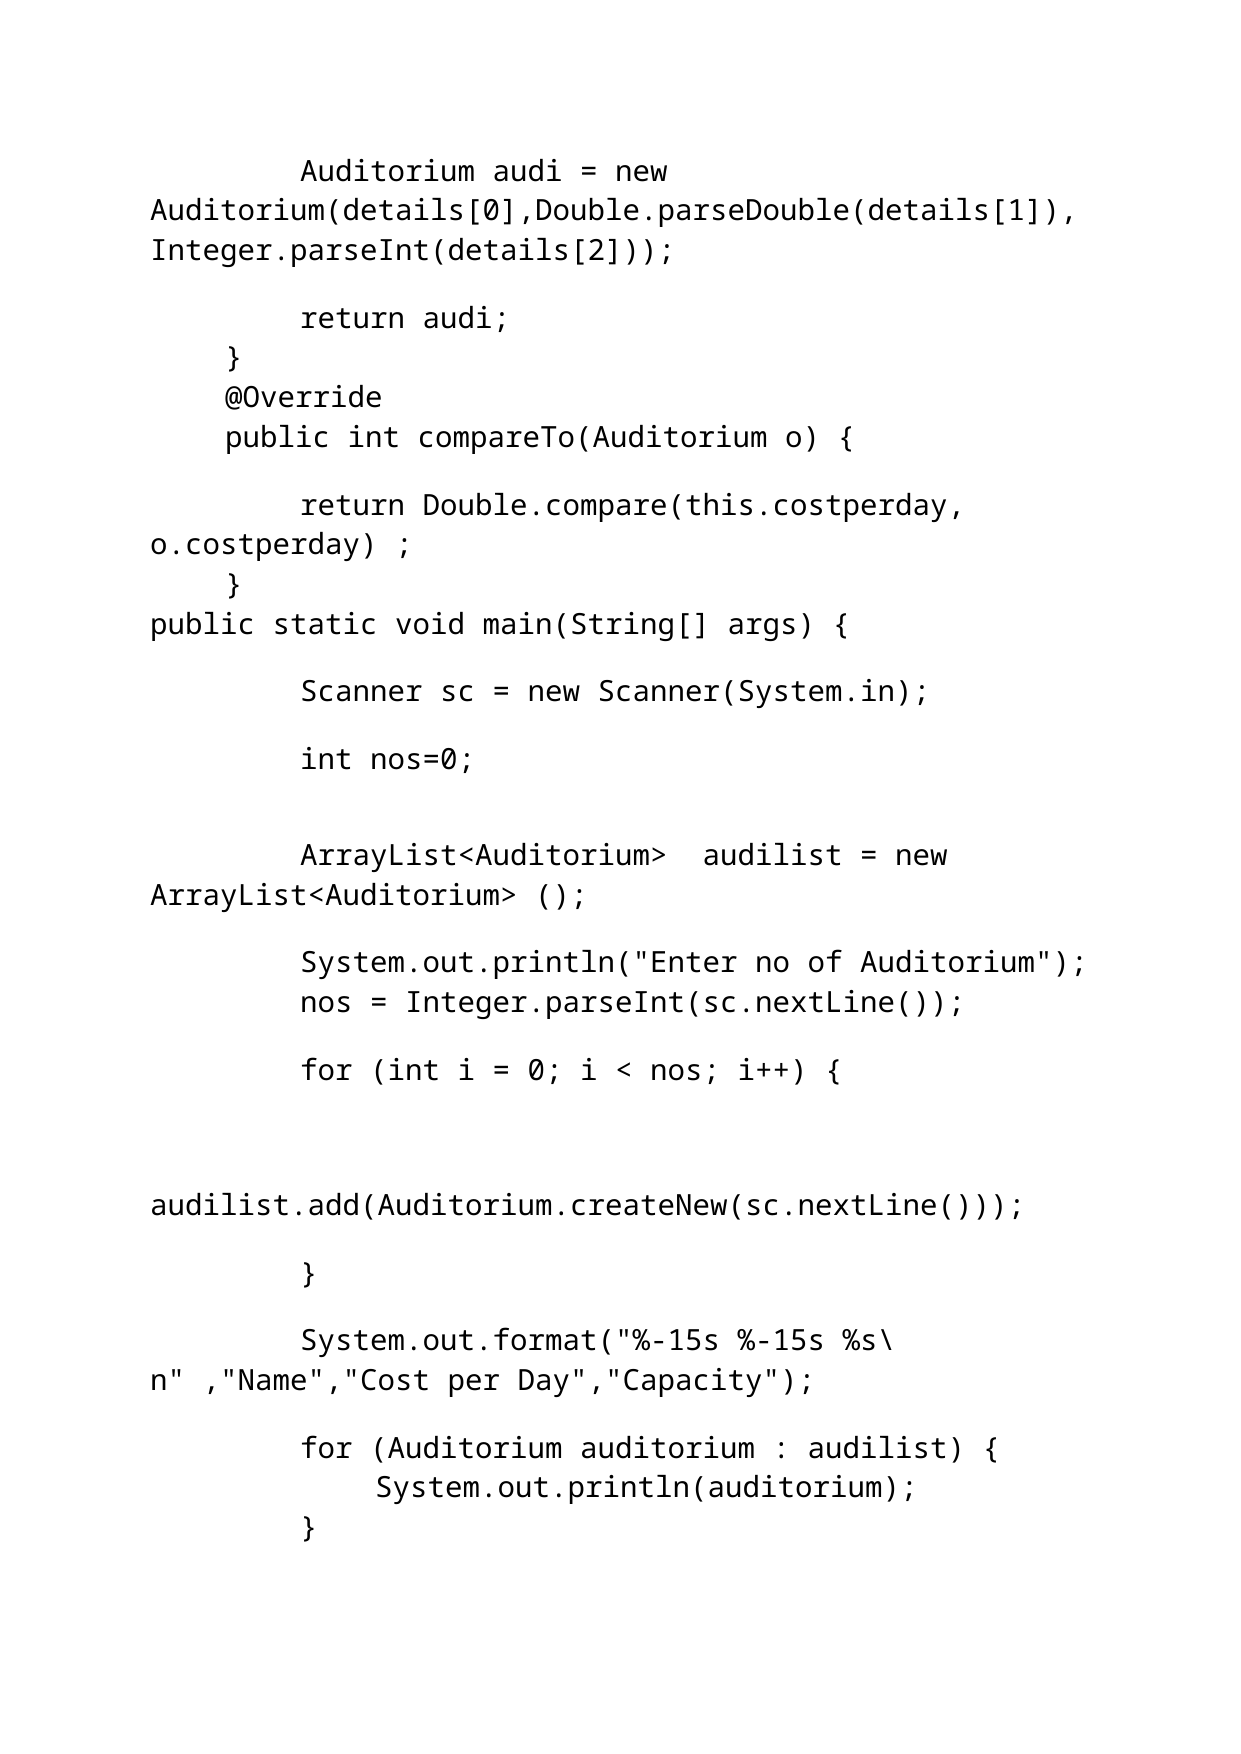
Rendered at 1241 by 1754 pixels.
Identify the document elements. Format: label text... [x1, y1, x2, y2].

text return Double.compare(this.costperday, o.costperday) ; [150, 484, 1090, 563]
text } [150, 337, 1090, 376]
text System.out.println("Enter no of Auditorium"); [150, 941, 1090, 981]
text @Override [150, 376, 1090, 416]
text Scanner sc = new Scanner(System.in); [150, 671, 1090, 710]
text int nos=0; [150, 738, 1090, 778]
text ArrayList<Auditorium> audilist = new ArrayList<Auditorium> (); [150, 834, 1090, 913]
text System.out.println(auditorium); [150, 1467, 1090, 1506]
text } [150, 563, 1090, 603]
text nos = Integer.parseInt(sc.nextLine()); [150, 981, 1090, 1021]
text audilist.add(Auditorium.createNew(sc.nextLine())); [150, 1117, 1090, 1224]
text for (int i = 0; i < nos; i++) { [150, 1049, 1090, 1088]
text } [150, 1506, 1090, 1546]
text for (Auditorium auditorium : audilist) { [150, 1427, 1090, 1467]
text public int compareTo(Auditorium o) { [150, 416, 1090, 456]
text public static void main(String[] args) { [150, 603, 1090, 643]
text return audi; [150, 297, 1090, 337]
text Auditorium audi = new Auditorium(details[0],Double.parseDouble(details[1]),Integer.parseInt(details[2])); [150, 150, 1090, 269]
text System.out.format("%-15s %-15s %s\n" ,"Name","Cost per Day","Capacity"); [150, 1320, 1090, 1399]
text } [150, 1252, 1090, 1292]
